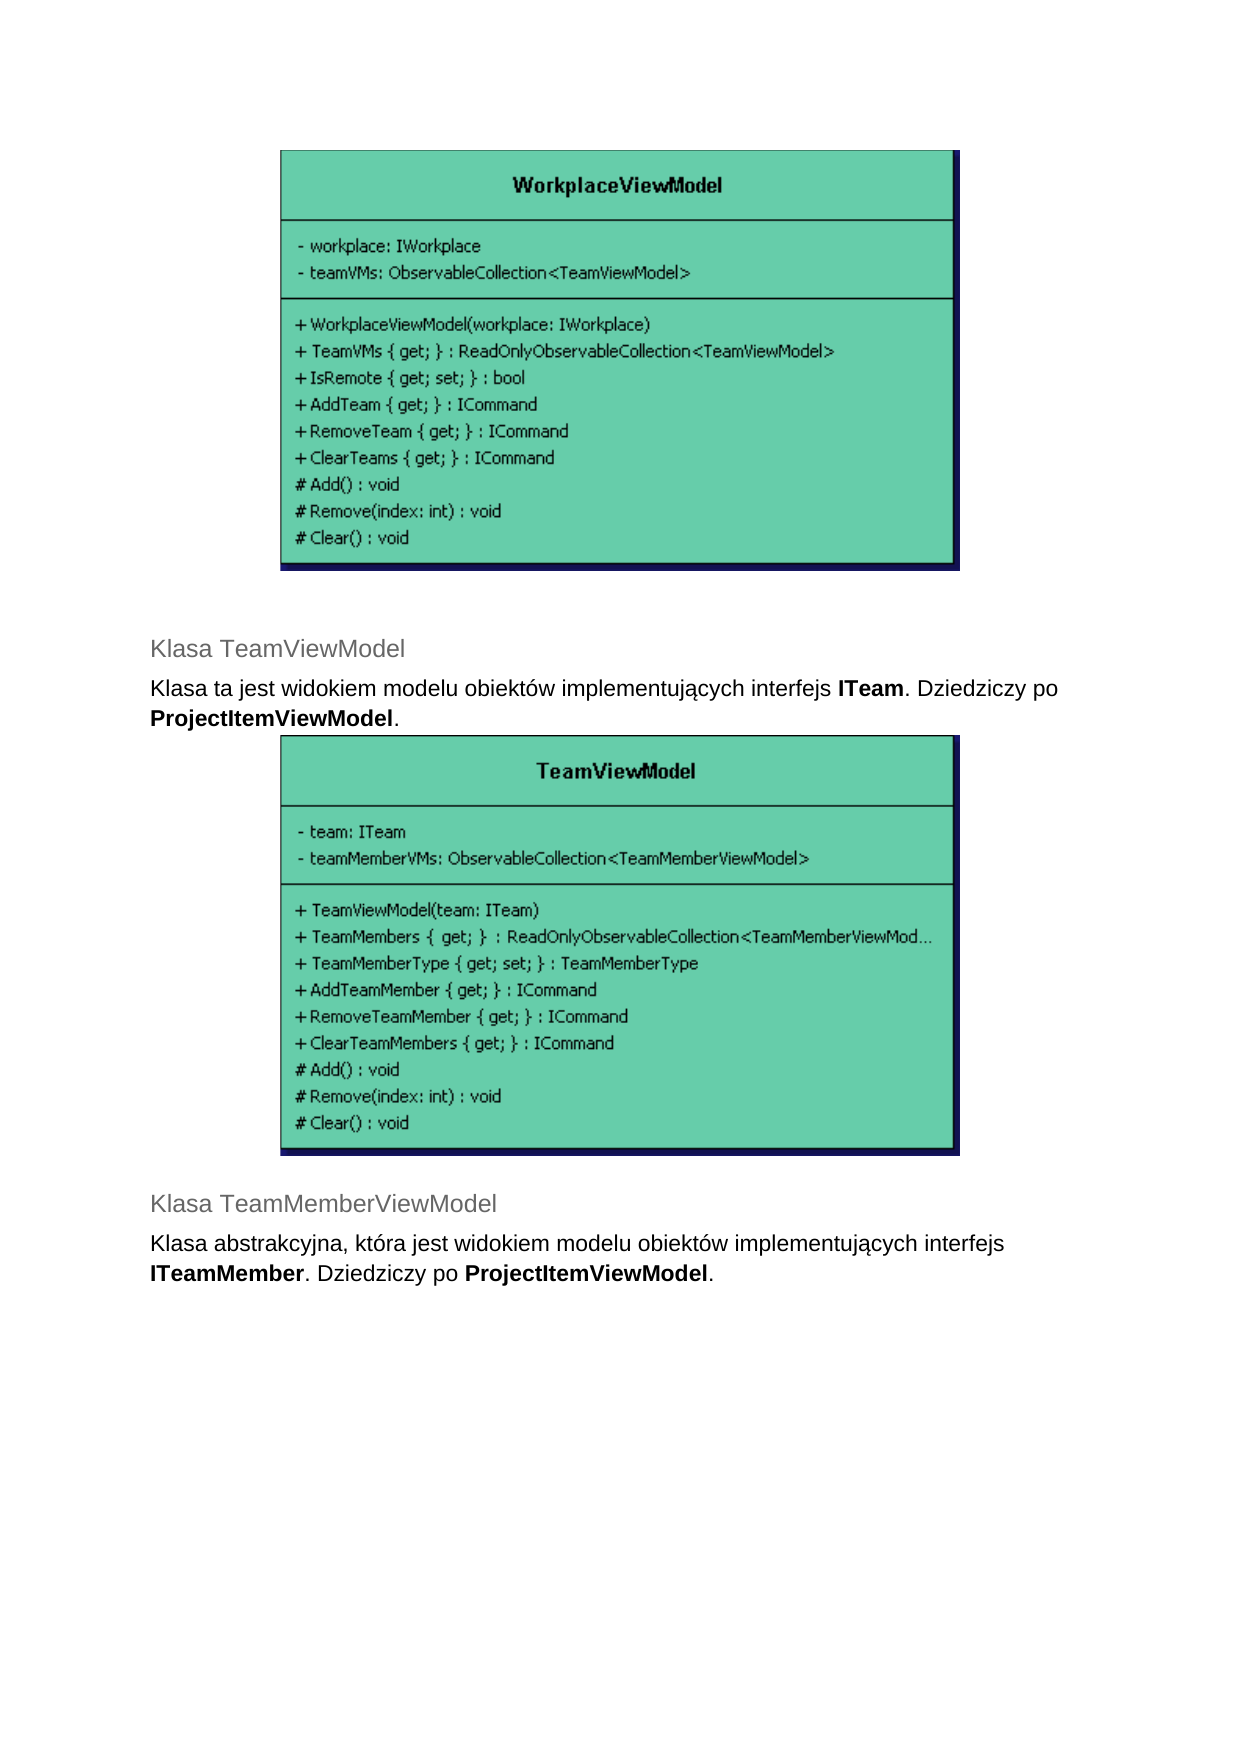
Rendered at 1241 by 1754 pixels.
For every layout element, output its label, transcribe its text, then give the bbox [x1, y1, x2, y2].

subtitle Klasa TeamViewModel [150, 633, 1090, 662]
text Klasa ta jest widokiem modelu obiektów implementujących interfejs ITeam. Dziedziczy po ProjectItemViewModel. [150, 675, 1090, 731]
text Klasa abstrakcyjna, która jest widokiem modelu obiektów implementujących interfejs ITeamMember. Dziedziczy po ProjectItemViewModel. [150, 1230, 1090, 1287]
subtitle Klasa TeamMemberViewModel [150, 1189, 1090, 1217]
